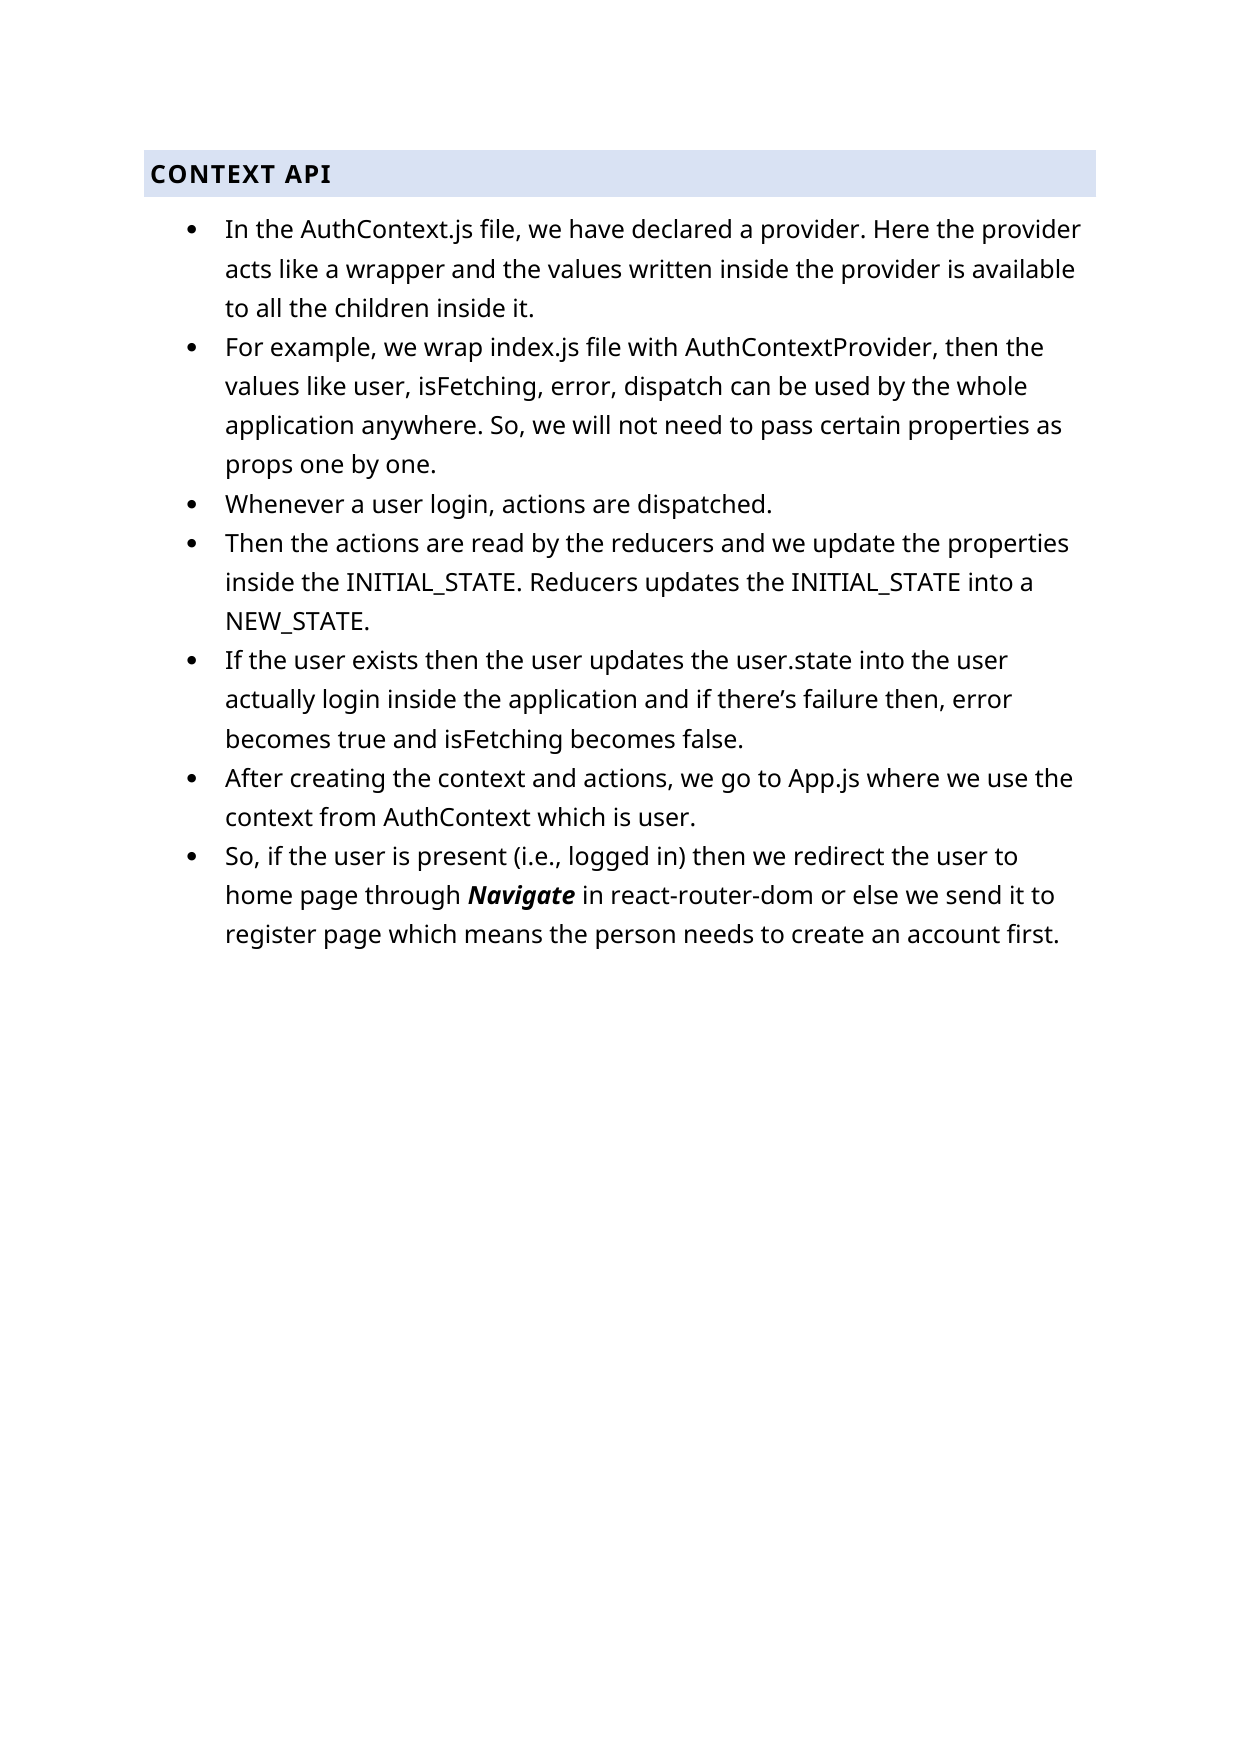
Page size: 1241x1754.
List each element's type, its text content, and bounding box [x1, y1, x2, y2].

list If the user exists then the user updates the user.state into the user actually login inside the application and if there’s failure then, error becomes true and isFetching becomes false. [187, 643, 1090, 755]
subtitle Context api [150, 156, 1090, 190]
list Then the actions are read by the reducers and we update the properties inside the INITIAL_STATE. Reducers updates the INITIAL_STATE into a NEW_STATE. [187, 525, 1090, 638]
list In the AuthContext.js file, we have declared a provider. Here the provider acts like a wrapper and the values written inside the provider is available to all the children inside it. [187, 212, 1090, 324]
list So, if the user is present (i.e., logged in) then we redirect the user to home page through Navigate in react-router-dom or else we send it to register page which means the person needs to create an account first. [187, 839, 1090, 951]
list For example, we wrap index.js file with AuthContextProvider, then the values like user, isFetching, error, dispatch can be used by the whole application anywhere. So, we will not need to pass certain properties as props one by one. [187, 329, 1090, 481]
list Whenever a user login, actions are dispatched. [187, 486, 1090, 520]
list After creating the context and actions, we go to App.js where we use the context from AuthContext which is user. [187, 760, 1090, 834]
